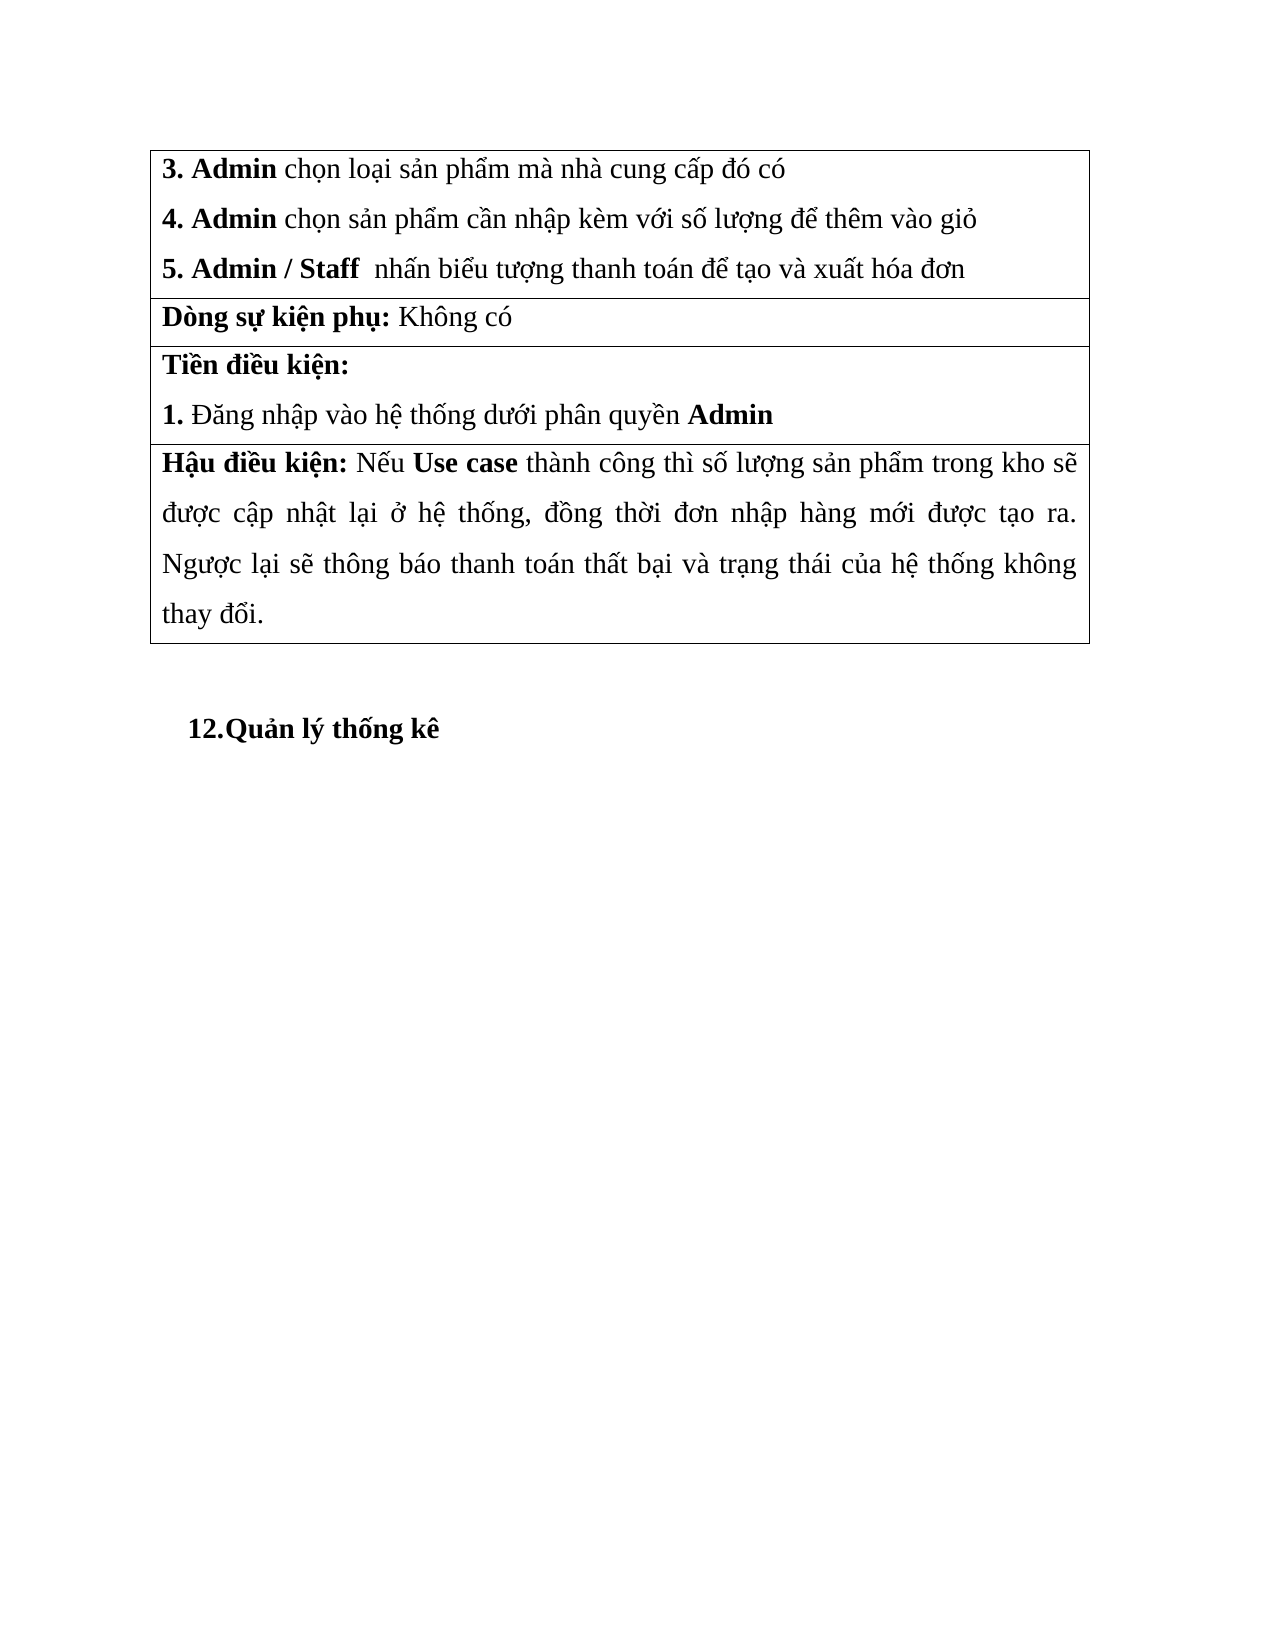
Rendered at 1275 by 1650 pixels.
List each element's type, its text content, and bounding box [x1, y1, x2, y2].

table_cell Dòng sự kiện phụ: Không có [151, 299, 1089, 346]
list Quản lý thống kê [187, 711, 1125, 744]
table_cell Tiền điều kiện: 1. Đăng nhập vào hệ thống dưới phân quyền Admin [151, 347, 1089, 444]
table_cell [151, 151, 1089, 298]
table_cell Hậu điều kiện: Nếu Use case thành công thì số lượng sản phẩm trong kho sẽ được cập nhật lại ở hệ thống, đồng thời đơn nhập hàng mới được tạo ra. Ngược lại sẽ thông báo thanh toán thất bại và trạng thái của hệ thống không thay đổi. [151, 445, 1089, 643]
